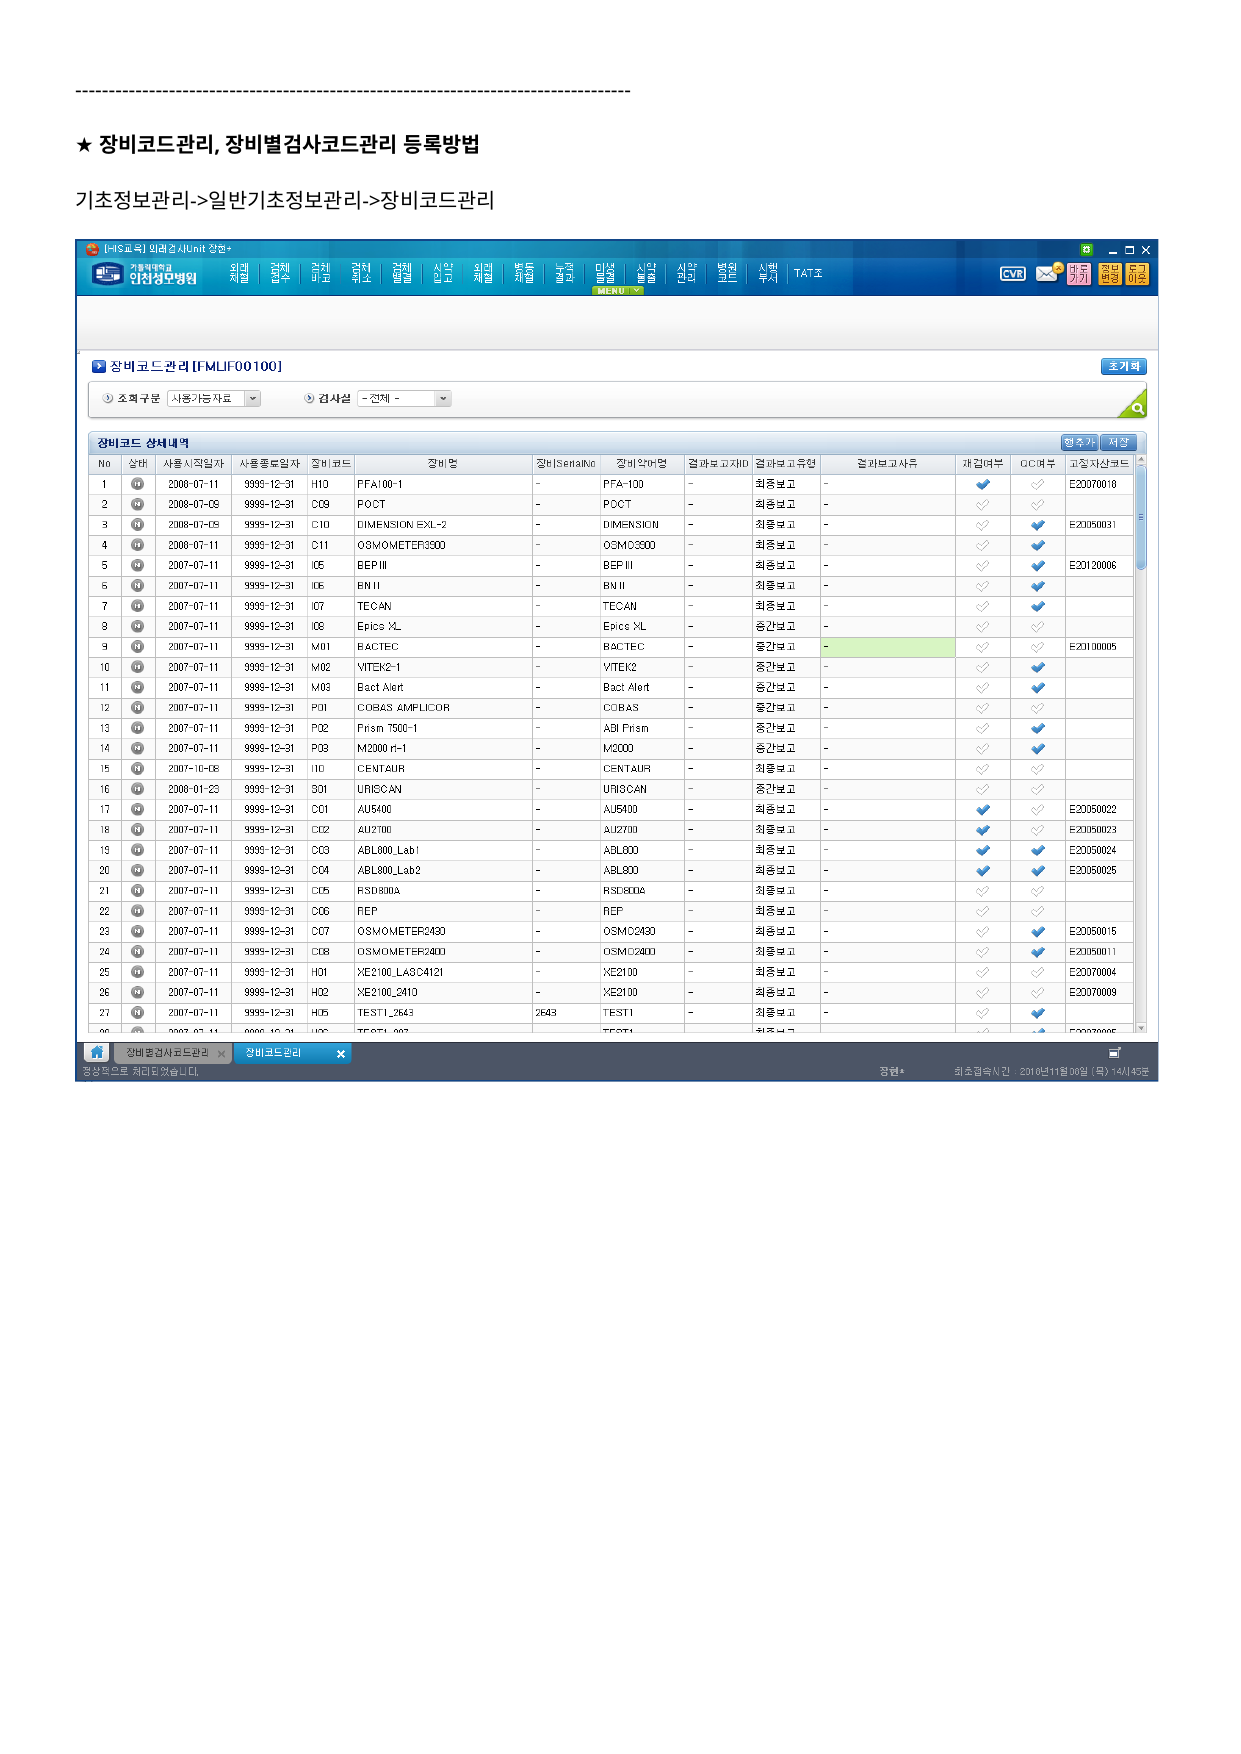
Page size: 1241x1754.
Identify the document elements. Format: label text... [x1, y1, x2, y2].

text ----------------------------------------------------------------------------------- [75, 75, 1165, 103]
picture [75, 239, 1159, 1082]
text 기초정보관리->일반기초정보관리->장비코드관리 [75, 184, 1165, 214]
text ★ 장비코드관리, 장비별검사코드관리 등록방법 [75, 128, 1165, 159]
